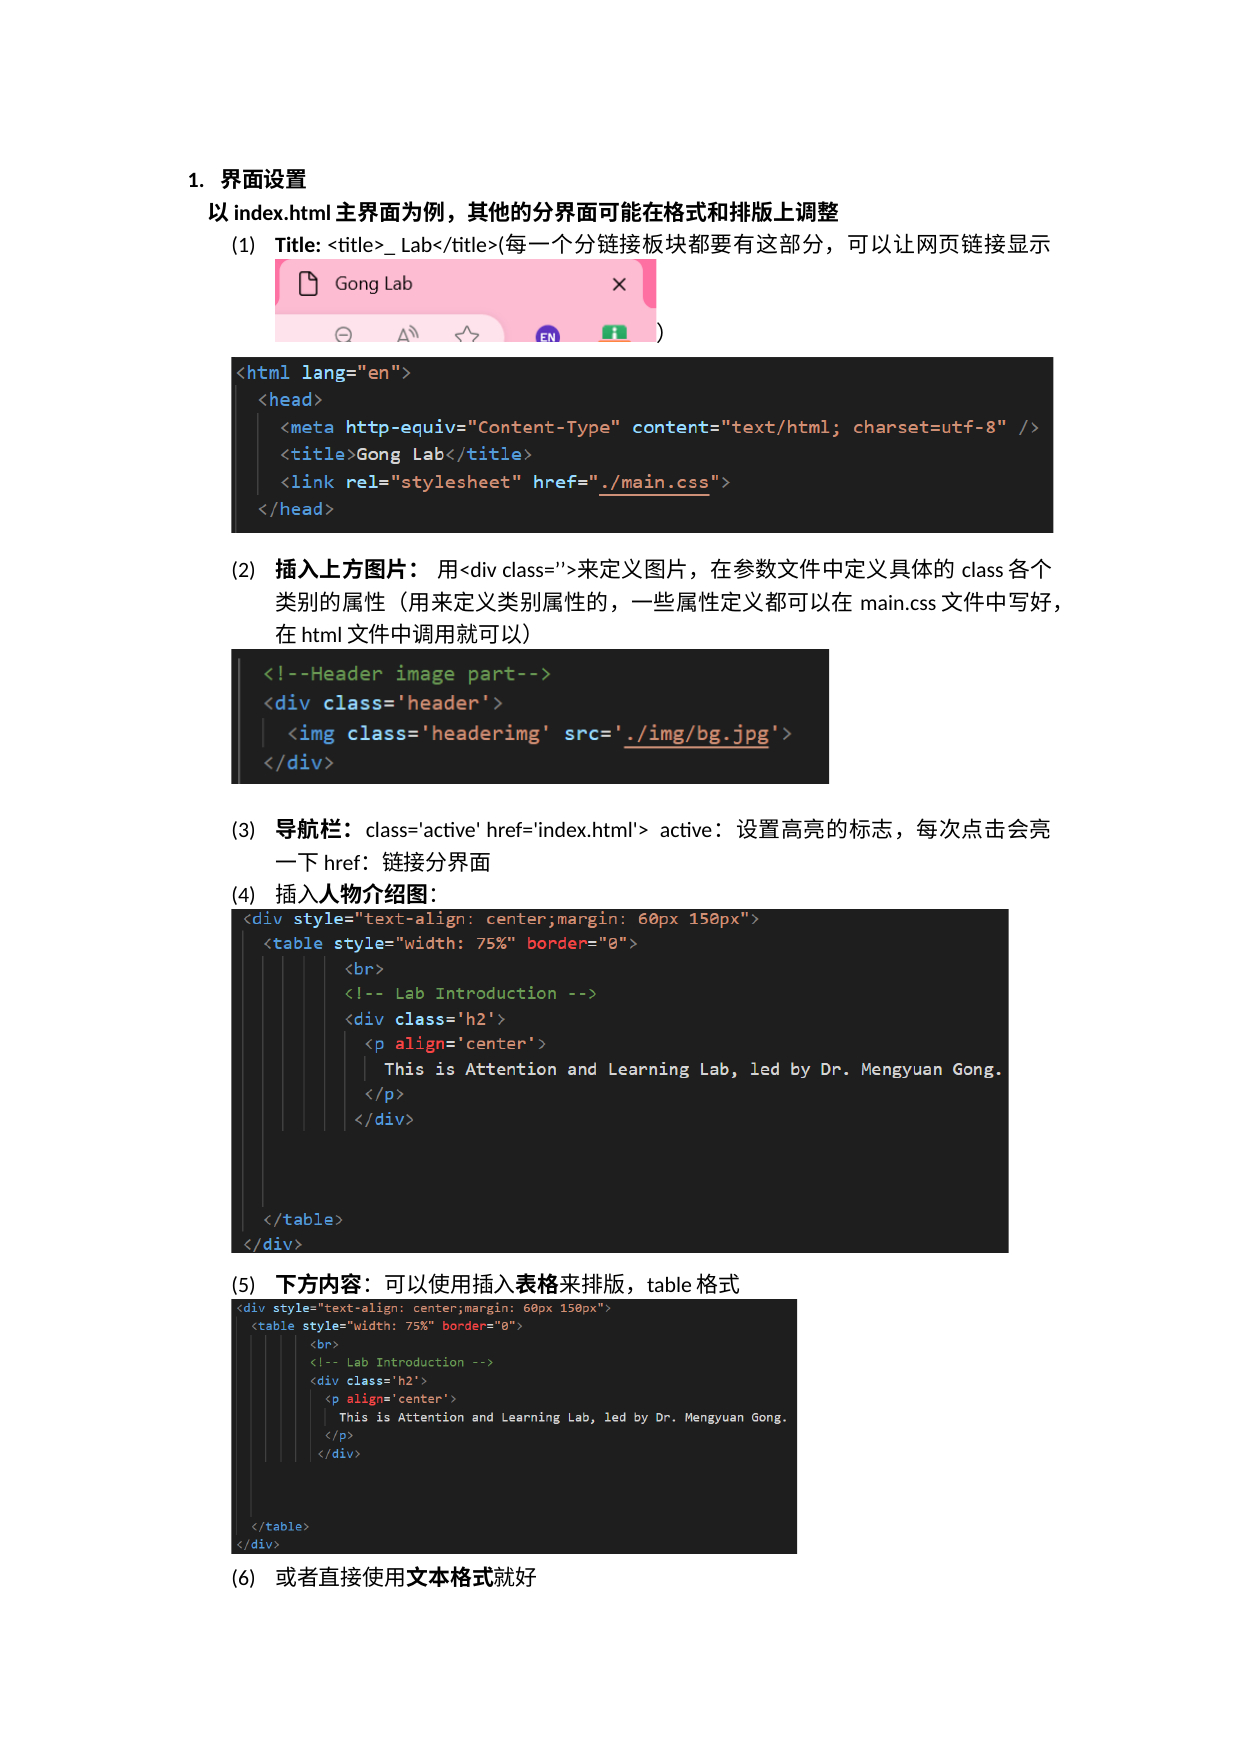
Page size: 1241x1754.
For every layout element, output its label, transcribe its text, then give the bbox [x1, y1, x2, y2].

list 或者直接使用文本格式就好 [231, 1559, 1053, 1592]
text 以index.html主界面为例，其他的分界面可能在格式和排版上调整 [187, 194, 1053, 227]
picture [231, 357, 1054, 533]
list 界面设置 [187, 162, 1053, 194]
picture [231, 909, 1009, 1253]
picture [231, 1299, 798, 1554]
list 下方内容：可以使用插入表格来排版，table格式 [231, 1267, 1053, 1299]
list 插入人物介绍图： [231, 877, 1053, 909]
picture [275, 259, 657, 342]
list 插入上方图片： 用<div class=’’>来定义图片，在参数文件中定义具体的class各个类别的属性（用来定义类别属性的，一些属性定义都可以在main.css文件中写好，在html文件中调用就可以） [231, 552, 1053, 649]
list 导航栏：class='active' href='index.html'> active：设置高亮的标志，每次点击会亮一下 href：链接分界面 [231, 812, 1053, 877]
picture [231, 649, 830, 784]
